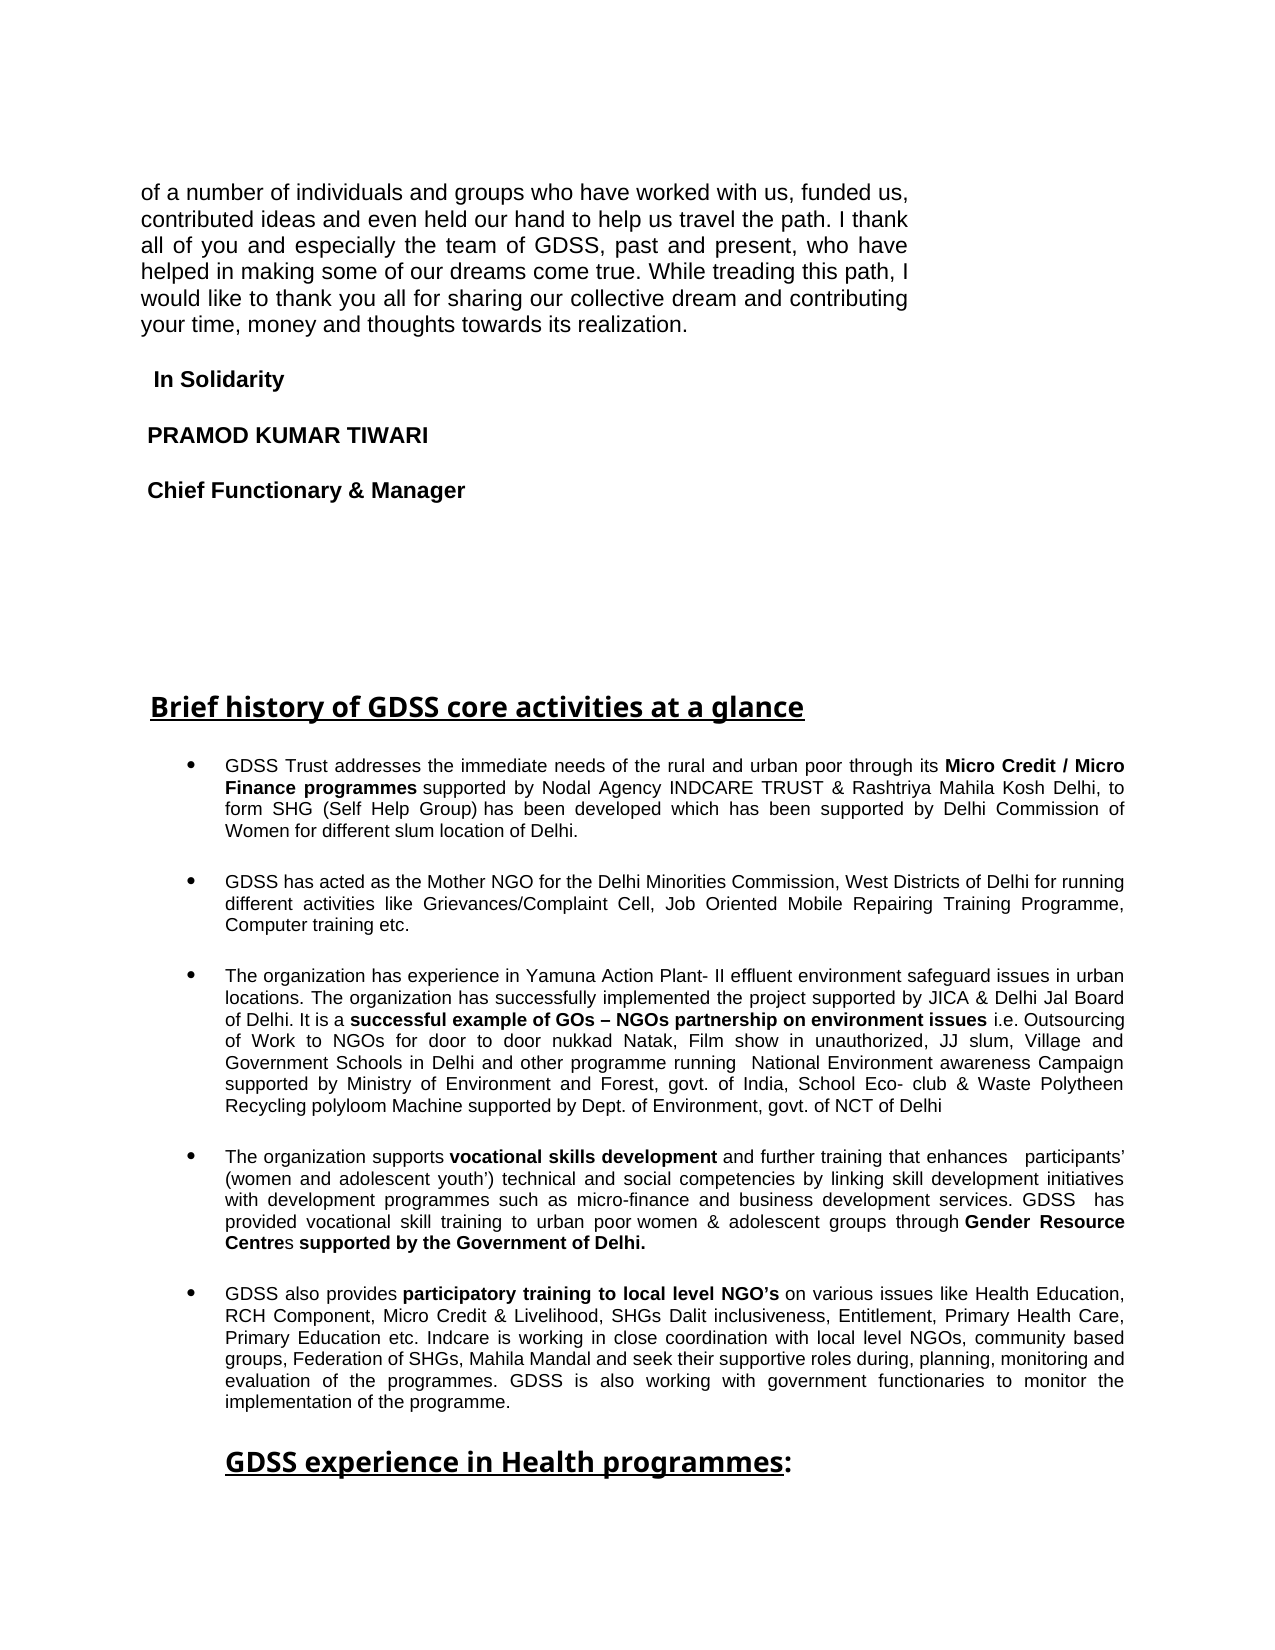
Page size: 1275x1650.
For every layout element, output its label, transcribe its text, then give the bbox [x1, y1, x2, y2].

text GDSS experience in Health programmes: [225, 1442, 1125, 1480]
text Brief history of GDSS core activities at a glance [150, 687, 1125, 725]
list The organization has experience in Yamuna Action Plant- II effluent environment safeguard issues in urban locations. The organization has successfully implemented the project supported by JICA & Delhi Jal Board of Delhi. It is a successful example of GOs – NGOs partnership on environment issues i.e. Outsourcing of Work to NGOs for door to door nukkad Natak, Film show in unauthorized, JJ slum, Village and Government Schools in Delhi and other programme running National Environment awareness Campaign supported by Ministry of Environment and Forest, govt. of India, School Eco- club & Waste Polytheen Recycling polyloom Machine supported by Dept. of Environment, govt. of NCT of Delhi [187, 965, 1125, 1116]
list GDSS has acted as the Mother NGO for the Delhi Minorities Commission, West Districts of Delhi for running different activities like Grievances/Complaint Cell, Job Oriented Mobile Repairing Training Programme, Computer training etc. [187, 870, 1125, 936]
table_cell [141, 150, 909, 519]
list GDSS Trust addresses the immediate needs of the rural and urban poor through its Micro Credit / Micro Finance programmes supported by Nodal Agency INDCARE TRUST & Rashtriya Mahila Kosh Delhi, to form SHG (Self Help Group) has been developed which has been supported by Delhi Commission of Women for different slum location of Delhi. [187, 754, 1125, 841]
list GDSS also provides participatory training to local level NGO’s on various issues like Health Education, RCH Component, Micro Credit & Livelihood, SHGs Dalit inclusiveness, Entitlement, Primary Health Care, Primary Education etc. Indcare is working in close coordination with local level NGOs, community based groups, Federation of SHGs, Mahila Mandal and seek their supportive roles during, planning, monitoring and evaluation of the programmes. GDSS is also working with government functionaries to monitor the implementation of the programme. [187, 1283, 1125, 1413]
list The organization supports vocational skills development and further training that enhances participants’ (women and adolescent youth’) technical and social competencies by linking skill development initiatives with development programmes such as micro-finance and business development services. GDSS has provided vocational skill training to urban poor women & adolescent groups through Gender Resource Centres supported by the Government of Delhi. [187, 1145, 1125, 1254]
